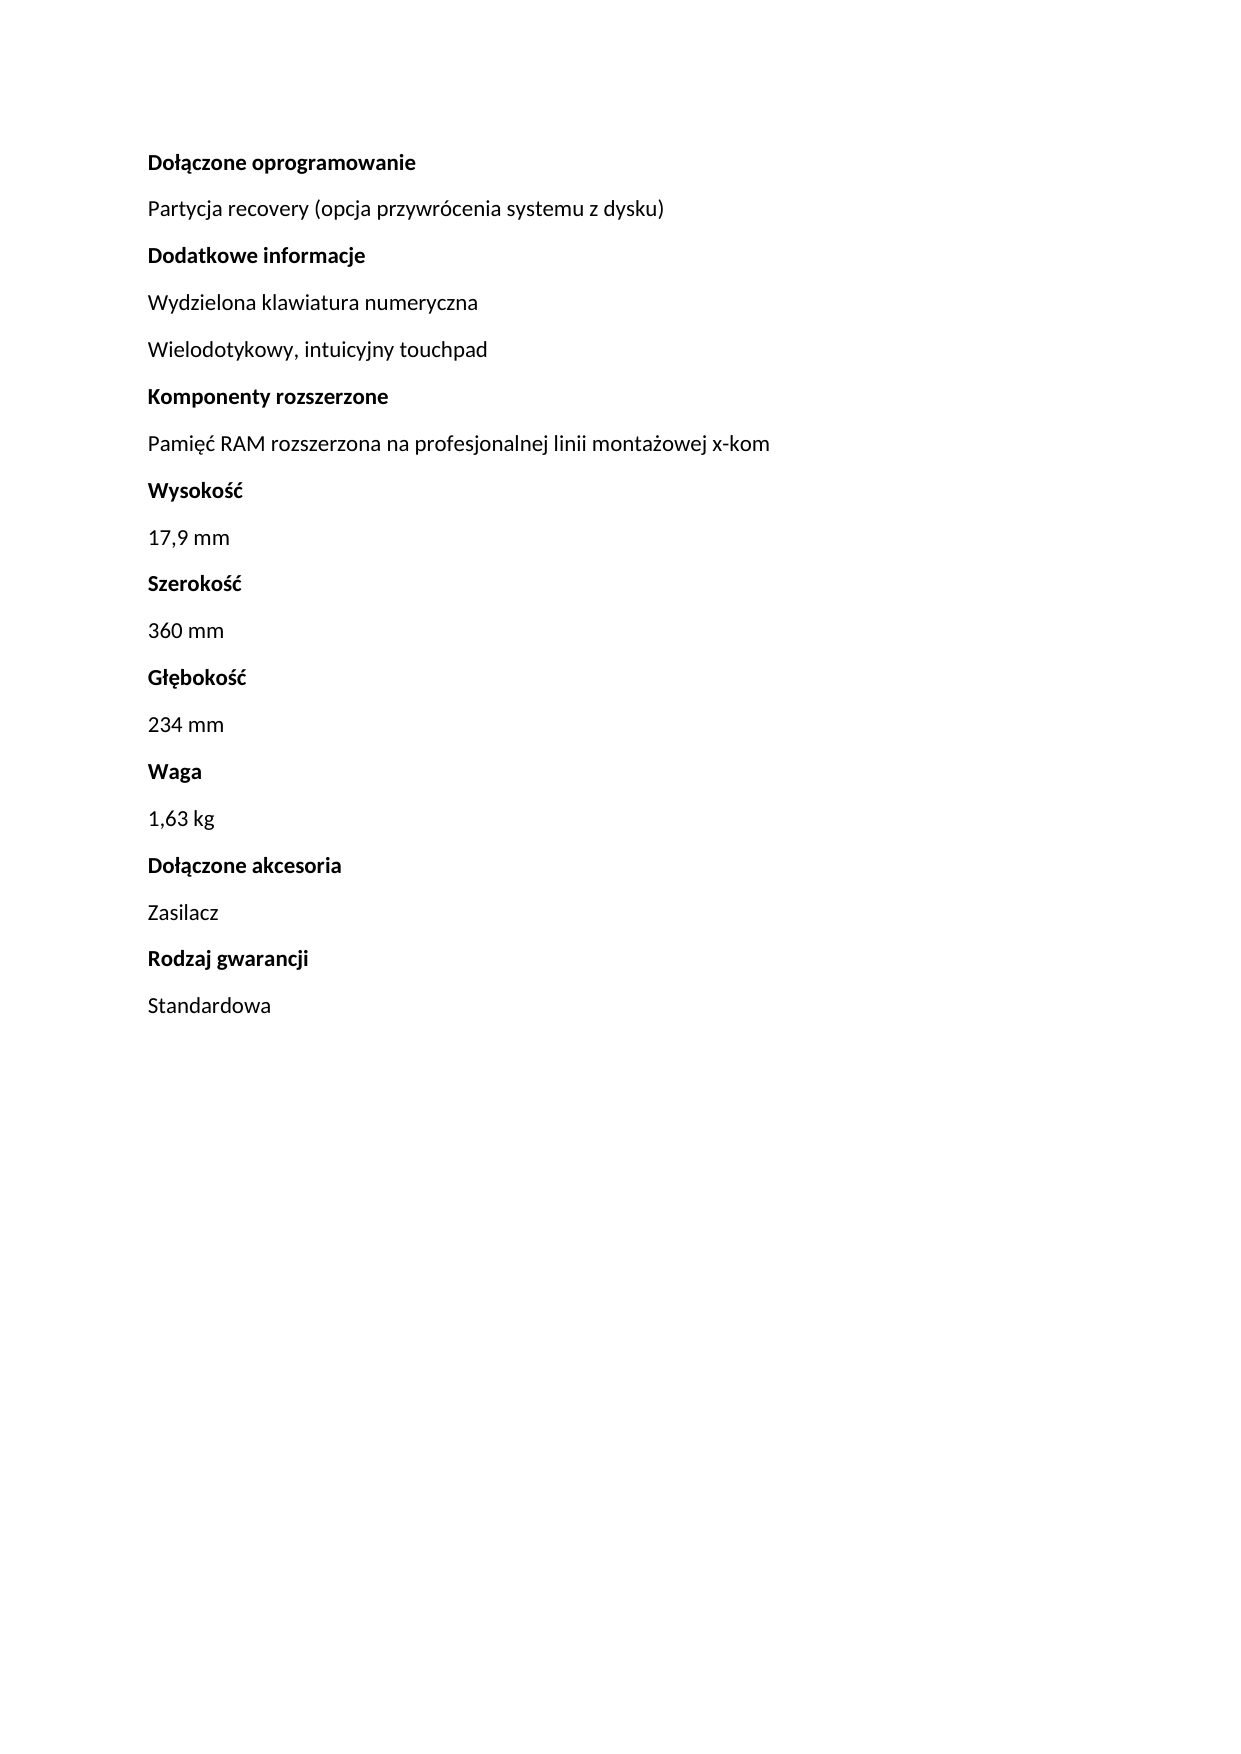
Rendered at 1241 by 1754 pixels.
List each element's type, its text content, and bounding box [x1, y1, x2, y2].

text Standardowa [148, 991, 1093, 1019]
text 17,9 mm [148, 523, 1093, 551]
text Dołączone akcesoria [148, 851, 1093, 879]
text Komponenty rozszerzone [148, 382, 1093, 410]
text Pamięć RAM rozszerzona na profesjonalnej linii montażowej x-kom [148, 429, 1093, 457]
text Wielodotykowy, intuicyjny touchpad [148, 335, 1093, 363]
text 234 mm [148, 710, 1093, 738]
text Głębokość [148, 663, 1093, 691]
text Wydzielona klawiatura numeryczna [148, 288, 1093, 316]
text Dołączone oprogramowanie [148, 148, 1093, 176]
text 360 mm [148, 616, 1093, 644]
text Waga [148, 757, 1093, 785]
text Wysokość [148, 476, 1093, 504]
text Szerokość [148, 569, 1093, 597]
text Zasilacz [148, 898, 1093, 926]
text 1,63 kg [148, 804, 1093, 832]
text Partycja recovery (opcja przywrócenia systemu z dysku) [148, 194, 1093, 222]
text Rodzaj gwarancji [148, 944, 1093, 972]
text Dodatkowe informacje [148, 241, 1093, 269]
